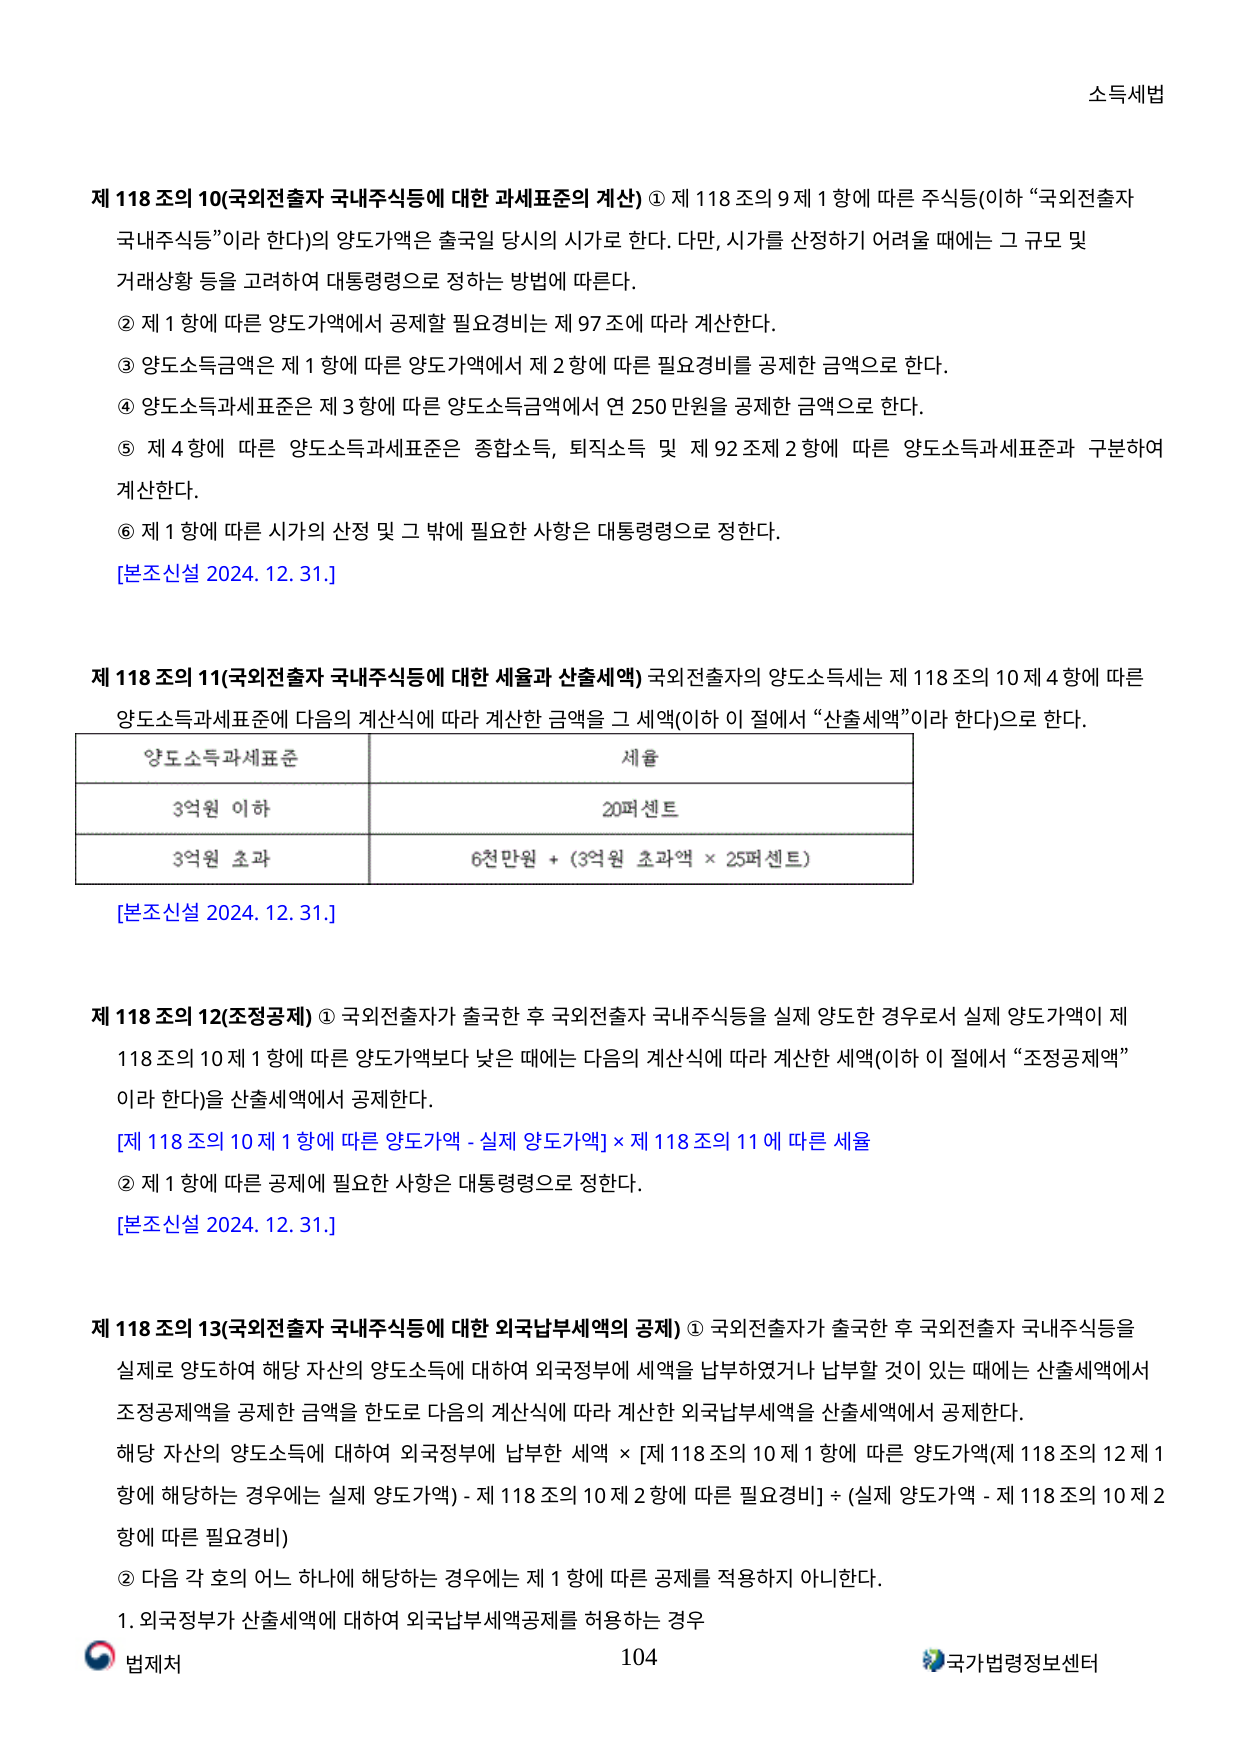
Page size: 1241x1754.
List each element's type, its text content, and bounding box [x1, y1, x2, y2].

text 제118조의11(국외전출자 국내주식등에 대한 세율과 산출세액) 국외전출자의 양도소득세는 제118조의10제4항에 따른 양도소득과세표준에 다음의 계산식에 따라 계산한 금액을 그 세액(이하 이 절에서 “산출세액”이라 한다)으로 한다. [92, 650, 1165, 733]
text [본조신설 2024. 12. 31.] [117, 884, 1165, 926]
picture [75, 733, 914, 885]
text 제118조의10(국외전출자 국내주식등에 대한 과세표준의 계산) ① 제118조의9제1항에 따른 주식등(이하 “국외전출자 국내주식등”이라 한다)의 양도가액은 출국일 당시의 시가로 한다. 다만, 시가를 산정하기 어려울 때에는 그 규모 및 거래상황 등을 고려하여 대통령령으로 정하는 방법에 따른다. [92, 171, 1165, 296]
text ④ 양도소득과세표준은 제3항에 따른 양도소득금액에서 연 250만원을 공제한 금액으로 한다. [117, 379, 1165, 421]
text ② 다음 각 호의 어느 하나에 해당하는 경우에는 제1항에 따른 공제를 적용하지 아니한다. [117, 1551, 1165, 1593]
text 제118조의12(조정공제) ① 국외전출자가 출국한 후 국외전출자 국내주식등을 실제 양도한 경우로서 실제 양도가액이 제118조의10제1항에 따른 양도가액보다 낮은 때에는 다음의 계산식에 따라 계산한 세액(이하 이 절에서 “조정공제액”이라 한다)을 산출세액에서 공제한다. [92, 989, 1165, 1114]
text ② 제1항에 따른 양도가액에서 공제할 필요경비는 제97조에 따라 계산한다. [117, 296, 1165, 337]
picture [892, 1637, 947, 1672]
picture [75, 1637, 126, 1673]
text ⑤ 제4항에 따른 양도소득과세표준은 종합소득, 퇴직소득 및 제92조제2항에 따른 양도소득과세표준과 구분하여 계산한다. [117, 421, 1165, 504]
text ② 제1항에 따른 공제에 필요한 사항은 대통령령으로 정한다. [117, 1155, 1165, 1197]
text 제118조의13(국외전출자 국내주식등에 대한 외국납부세액의 공제) ① 국외전출자가 출국한 후 국외전출자 국내주식등을 실제로 양도하여 해당 자산의 양도소득에 대하여 외국정부에 세액을 납부하였거나 납부할 것이 있는 때에는 산출세액에서 조정공제액을 공제한 금액을 한도로 다음의 계산식에 따라 계산한 외국납부세액을 산출세액에서 공제한다. [92, 1301, 1165, 1426]
text [본조신설 2024. 12. 31.] [117, 546, 1165, 587]
text 해당 자산의 양도소득에 대하여 외국정부에 납부한 세액 × [제118조의10제1항에 따른 양도가액(제118조의12제1항에 해당하는 경우에는 실제 양도가액) - 제118조의10제2항에 따른 필요경비] ÷ (실제 양도가액 - 제118조의10제2항에 따른 필요경비) [117, 1426, 1165, 1551]
text [제118조의10제1항에 따른 양도가액 - 실제 양도가액] × 제118조의11에 따른 세율 [117, 1114, 1165, 1155]
text ③ 양도소득금액은 제1항에 따른 양도가액에서 제2항에 따른 필요경비를 공제한 금액으로 한다. [117, 337, 1165, 379]
text ⑥ 제1항에 따른 시가의 산정 및 그 밖에 필요한 사항은 대통령령으로 정한다. [117, 504, 1165, 546]
text 1. 외국정부가 산출세액에 대하여 외국납부세액공제를 허용하는 경우 [117, 1593, 1165, 1634]
text [본조신설 2024. 12. 31.] [117, 1197, 1165, 1239]
